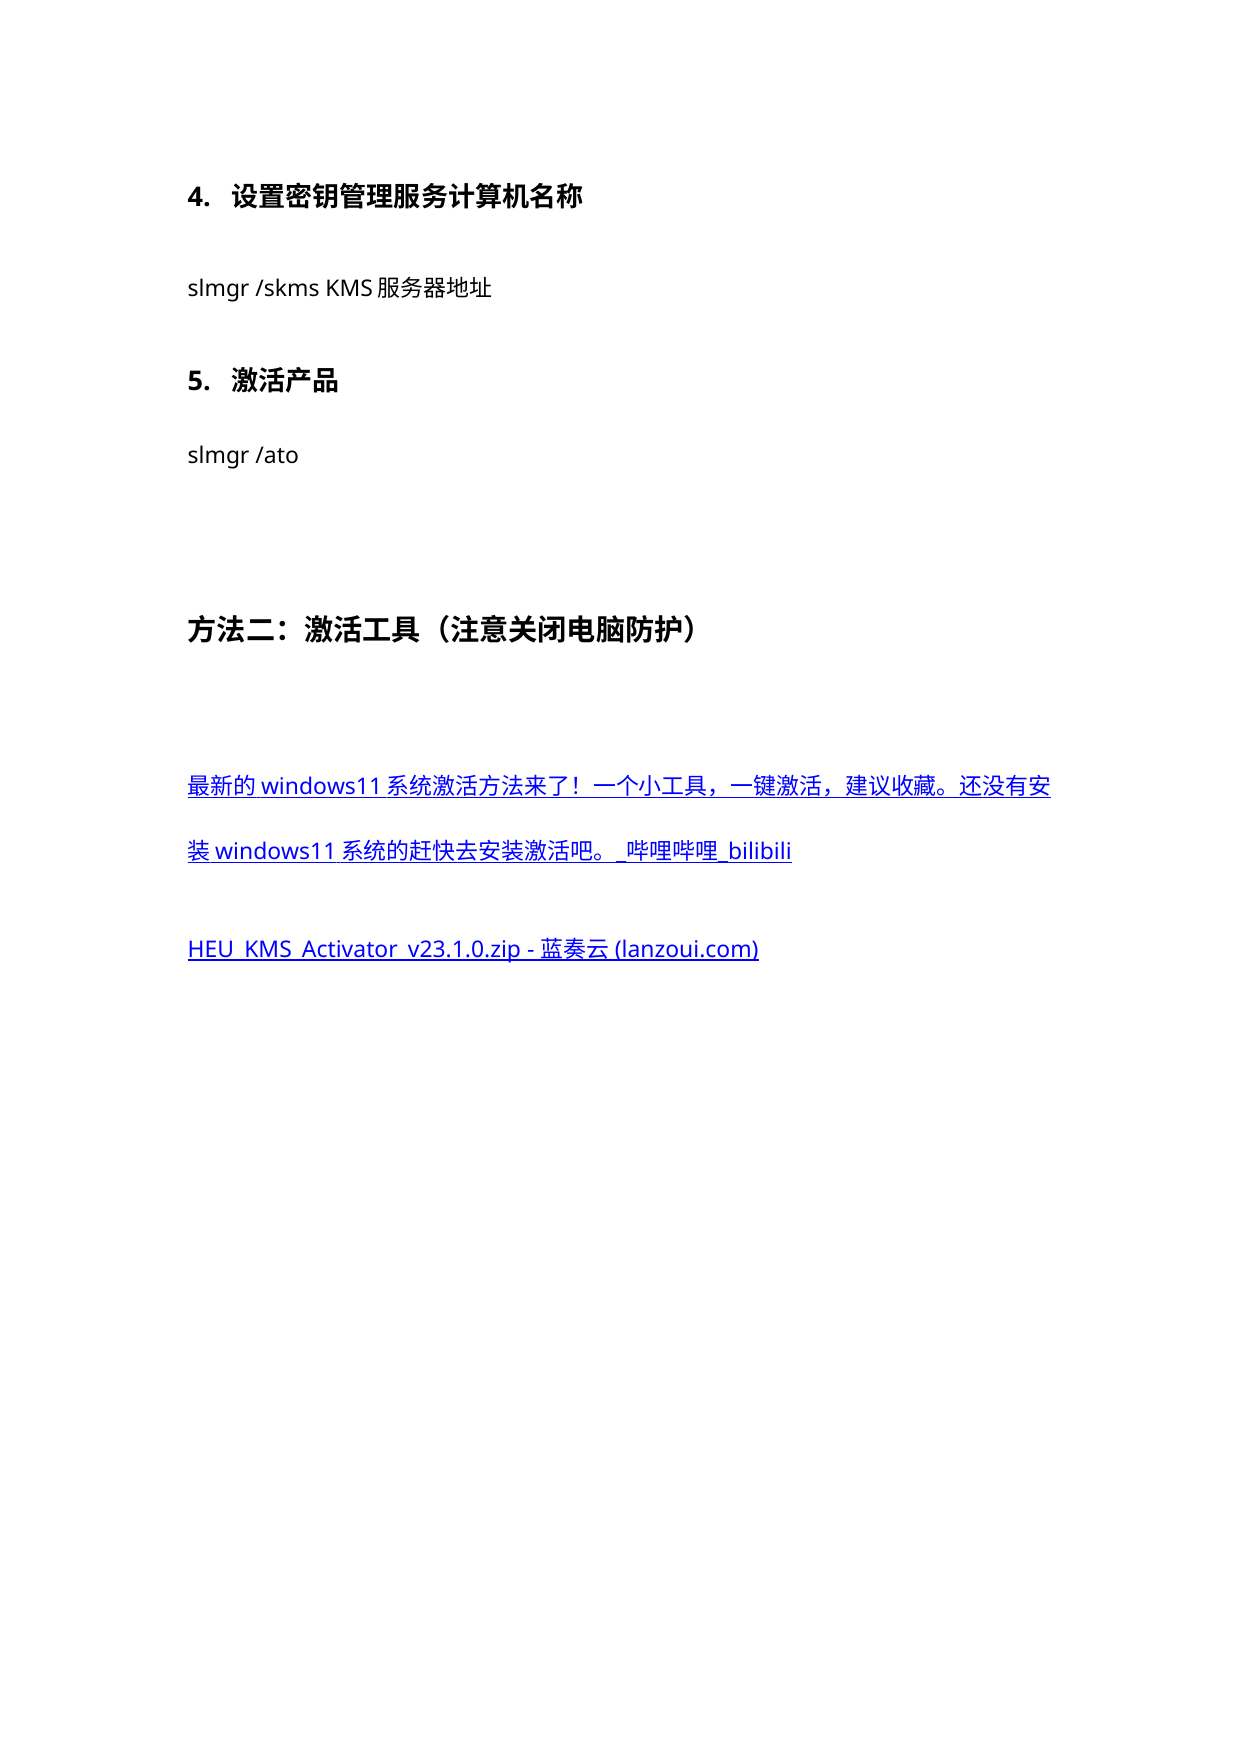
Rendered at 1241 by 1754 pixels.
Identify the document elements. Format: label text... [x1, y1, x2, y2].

text slmgr /ato [187, 438, 1053, 471]
text HEU_KMS_Activator_v23.1.0.zip - 蓝奏云 (lanzoui.com) [187, 915, 1053, 980]
text 最新的windows11系统激活方法来了！一个小工具，一键激活，建议收藏。还没有安装windows11系统的赶快去安装激活吧。_哔哩哔哩_bilibili [187, 752, 1053, 882]
text 方法二：激活工具（注意关闭电脑防护） [187, 595, 1053, 660]
list 设置密钥管理服务计算机名称 [187, 162, 1053, 227]
text slmgr /skms KMS服务器地址 [187, 254, 1053, 319]
list 激活产品 [187, 346, 1053, 411]
